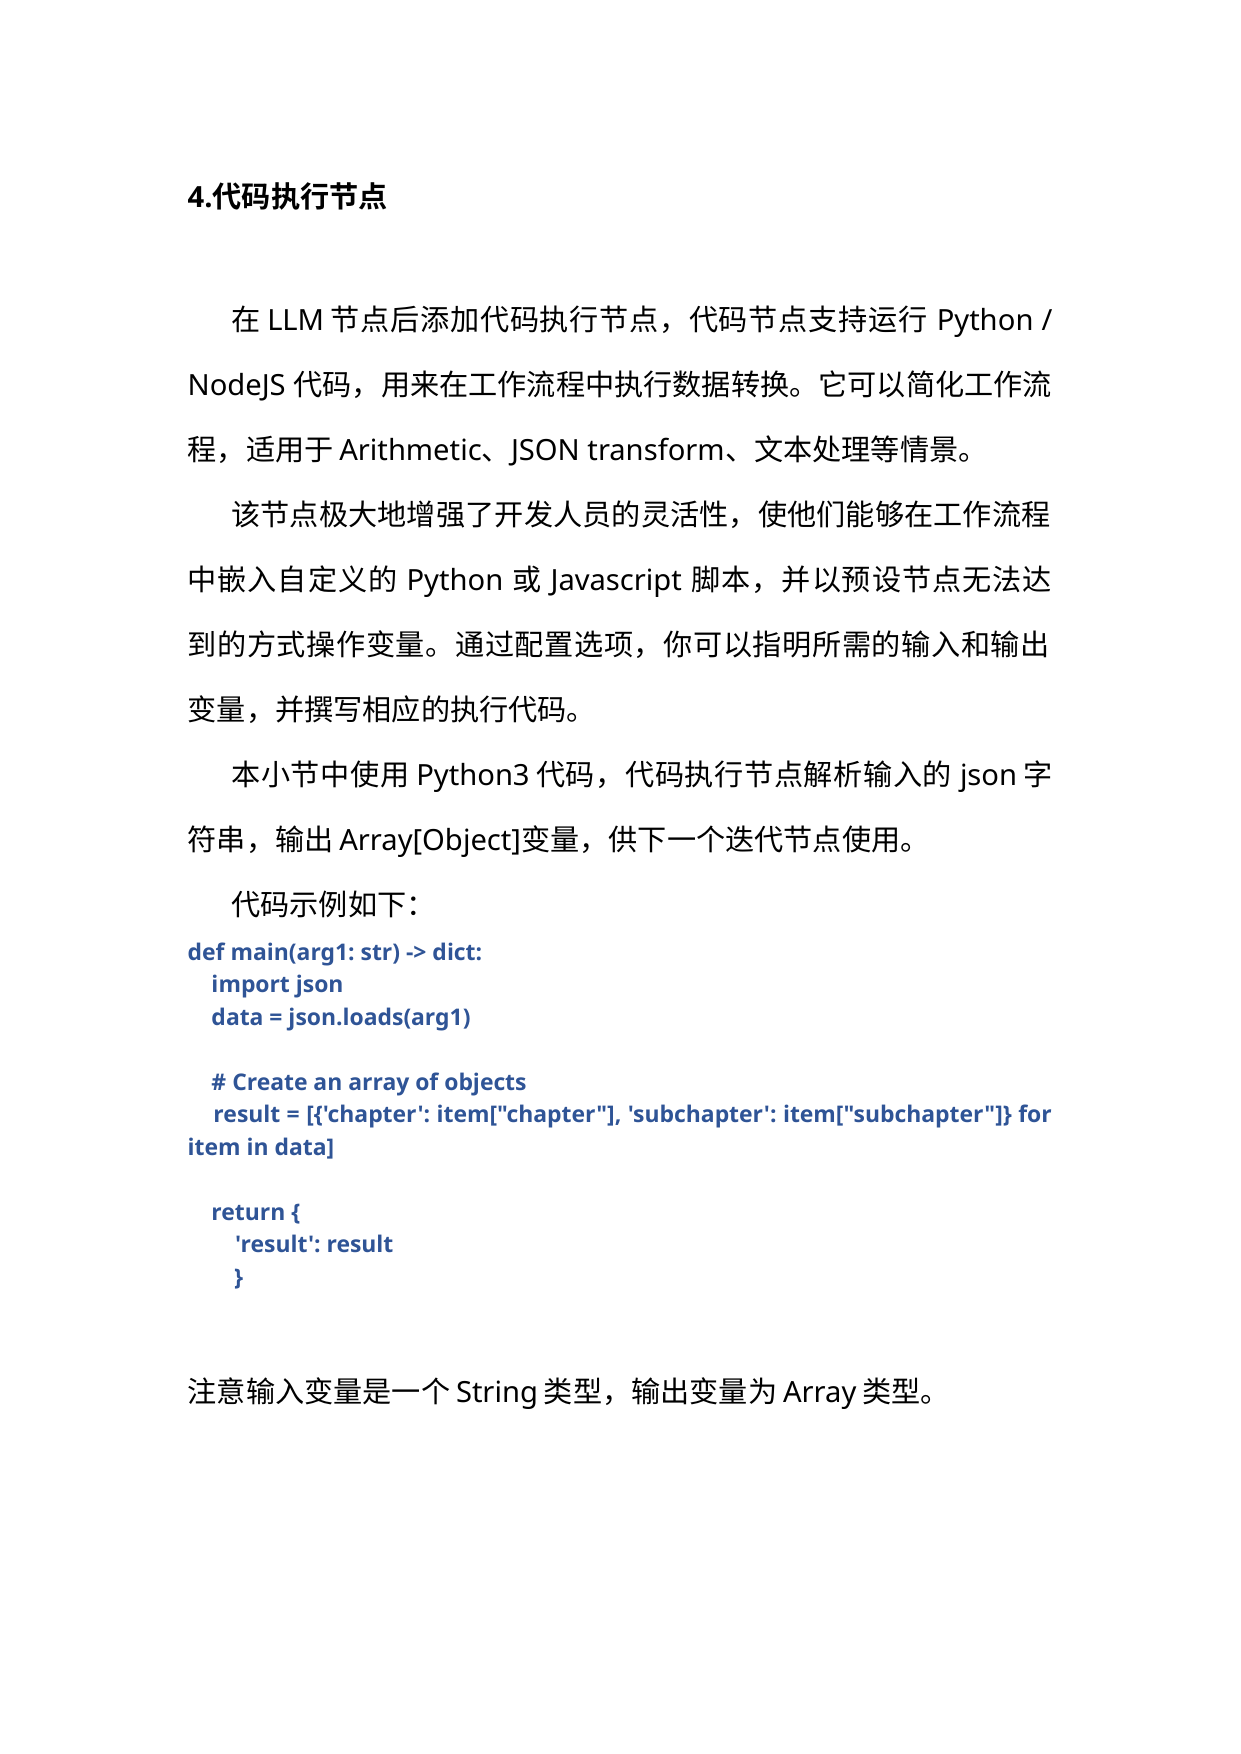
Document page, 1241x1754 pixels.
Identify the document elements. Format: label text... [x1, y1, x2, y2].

subtitle 4.代码执行节点 [187, 162, 1053, 227]
text # Create an array of objects [187, 1065, 1053, 1097]
text def main(arg1: str) -> dict: [187, 935, 1053, 967]
text 在LLM节点后添加代码执行节点，代码节点支持运行 Python / NodeJS 代码，用来在工作流程中执行数据转换。它可以简化工作流程，适用于Arithmetic、JSON transform、文本处理等情景。 [187, 285, 1053, 480]
text result = [{'chapter': item["chapter"], 'subchapter': item["subchapter"]} for item in data] [187, 1097, 1053, 1162]
text 代码示例如下： [187, 870, 1053, 935]
text } [187, 1260, 1053, 1292]
text data = json.loads(arg1) [187, 1000, 1053, 1032]
text 该节点极大地增强了开发人员的灵活性，使他们能够在工作流程中嵌入自定义的 Python 或 Javascript 脚本，并以预设节点无法达到的方式操作变量。通过配置选项，你可以指明所需的输入和输出变量，并撰写相应的执行代码。 [187, 480, 1053, 740]
text 本小节中使用Python3代码，代码执行节点解析输入的json字符串，输出Array[Object]变量，供下一个迭代节点使用。 [187, 740, 1053, 870]
text 'result': result [187, 1227, 1053, 1260]
text 注意输入变量是一个String类型，输出变量为Array类型。 [187, 1357, 1053, 1422]
text return { [187, 1195, 1053, 1227]
text import json [187, 967, 1053, 1000]
